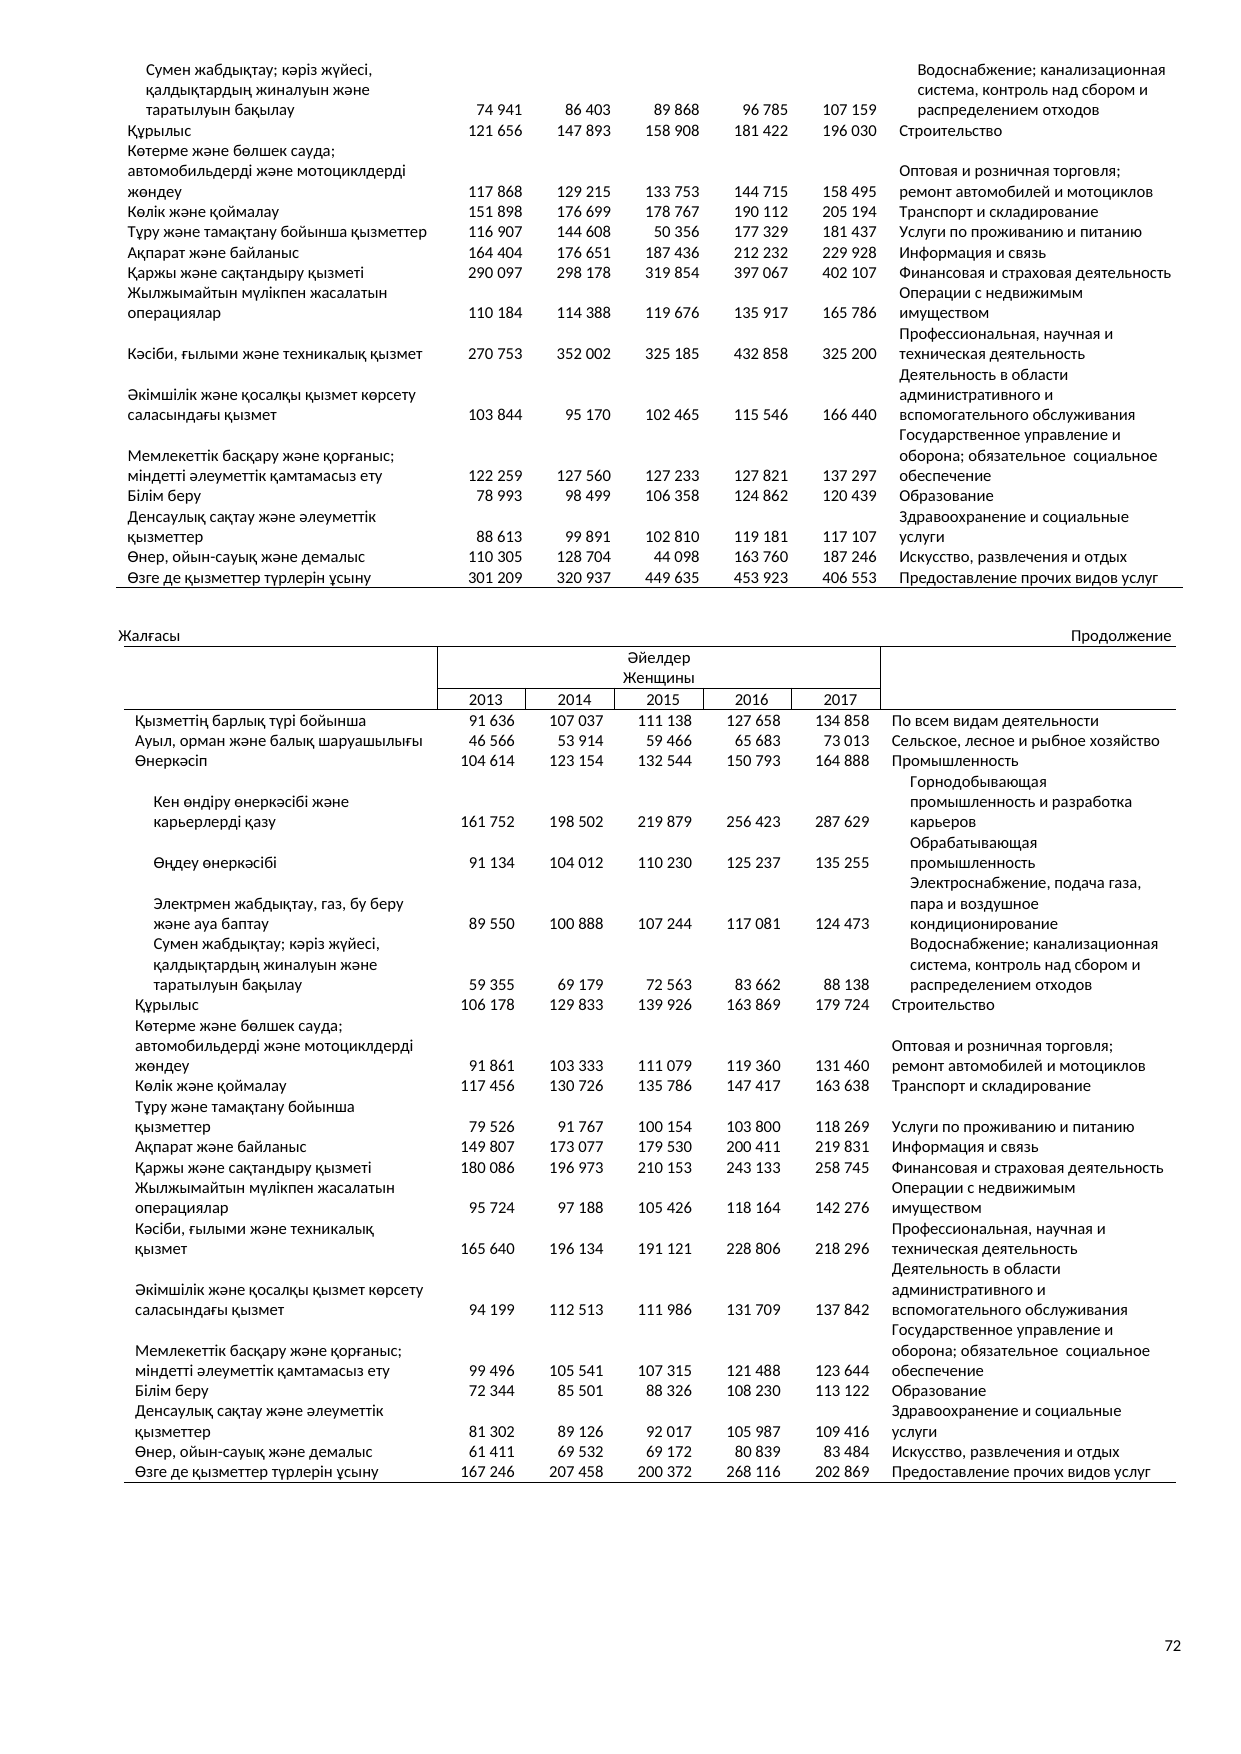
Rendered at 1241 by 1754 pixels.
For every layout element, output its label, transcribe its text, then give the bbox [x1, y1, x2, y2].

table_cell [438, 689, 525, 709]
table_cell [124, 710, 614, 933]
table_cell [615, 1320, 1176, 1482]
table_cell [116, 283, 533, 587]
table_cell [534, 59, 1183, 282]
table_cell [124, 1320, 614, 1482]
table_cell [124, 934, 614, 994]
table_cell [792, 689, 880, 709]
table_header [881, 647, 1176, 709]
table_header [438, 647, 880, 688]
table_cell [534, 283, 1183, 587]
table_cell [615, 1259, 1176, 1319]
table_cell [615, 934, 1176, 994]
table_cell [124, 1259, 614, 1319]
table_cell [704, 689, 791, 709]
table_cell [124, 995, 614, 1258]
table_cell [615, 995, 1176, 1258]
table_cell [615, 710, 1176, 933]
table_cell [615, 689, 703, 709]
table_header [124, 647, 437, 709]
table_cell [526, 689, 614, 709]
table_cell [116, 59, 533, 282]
text Жалғасы Продолжение [118, 626, 1181, 646]
